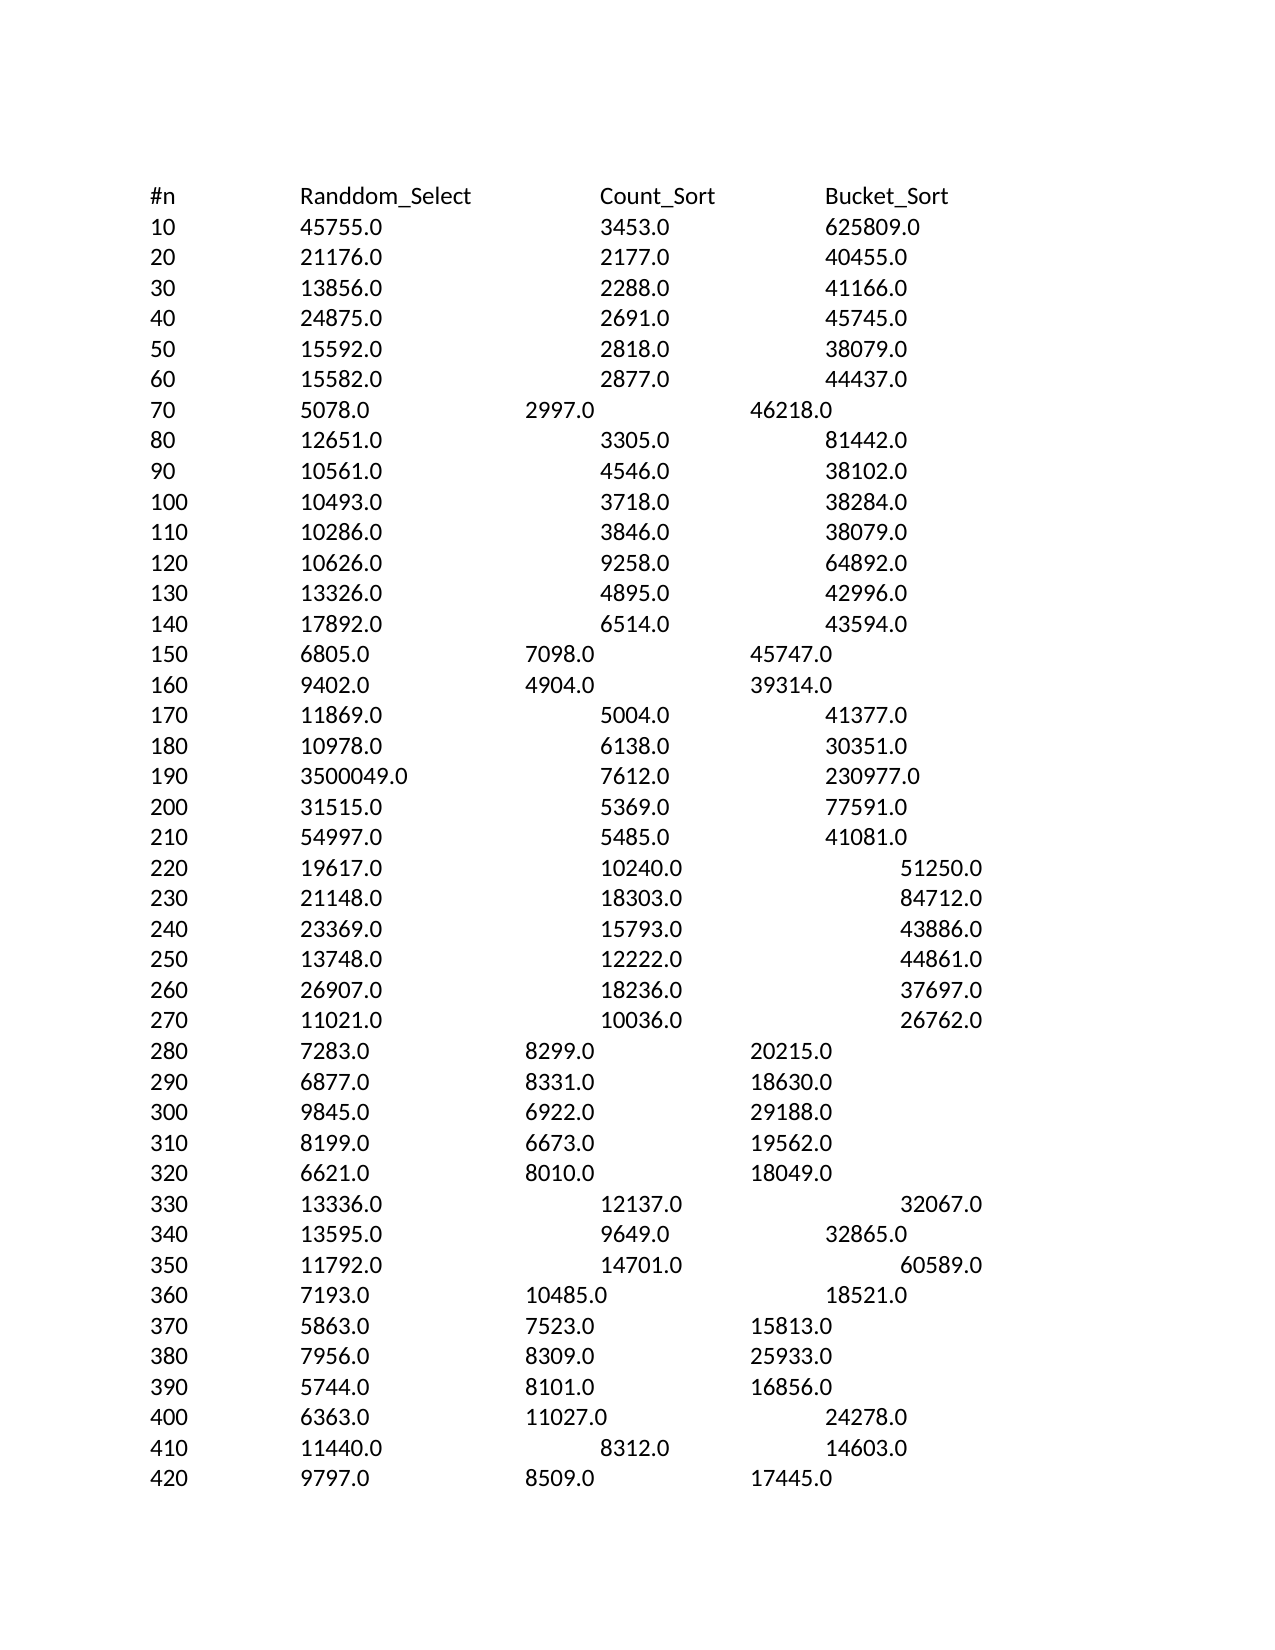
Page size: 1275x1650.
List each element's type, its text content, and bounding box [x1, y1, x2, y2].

text 350 11792.0 14701.0 60589.0 [150, 1249, 1125, 1279]
text 60 15582.0 2877.0 44437.0 [150, 364, 1125, 394]
text 80 12651.0 3305.0 81442.0 [150, 425, 1125, 455]
text 130 13326.0 4895.0 42996.0 [150, 577, 1125, 608]
text 180 10978.0 6138.0 30351.0 [150, 730, 1125, 760]
text 370 5863.0 7523.0 15813.0 [150, 1310, 1125, 1340]
text 310 8199.0 6673.0 19562.0 [150, 1127, 1125, 1157]
text 320 6621.0 8010.0 18049.0 [150, 1157, 1125, 1188]
text 340 13595.0 9649.0 32865.0 [150, 1218, 1125, 1249]
text 20 21176.0 2177.0 40455.0 [150, 242, 1125, 272]
text 400 6363.0 11027.0 24278.0 [150, 1401, 1125, 1432]
text #n Randdom_Select Count_Sort Bucket_Sort [150, 181, 1125, 211]
text 280 7283.0 8299.0 20215.0 [150, 1035, 1125, 1066]
text 390 5744.0 8101.0 16856.0 [150, 1371, 1125, 1401]
text 30 13856.0 2288.0 41166.0 [150, 272, 1125, 303]
text 230 21148.0 18303.0 84712.0 [150, 882, 1125, 913]
text 250 13748.0 12222.0 44861.0 [150, 943, 1125, 974]
text 220 19617.0 10240.0 51250.0 [150, 852, 1125, 882]
text 140 17892.0 6514.0 43594.0 [150, 608, 1125, 638]
text 300 9845.0 6922.0 29188.0 [150, 1096, 1125, 1127]
text 380 7956.0 8309.0 25933.0 [150, 1340, 1125, 1371]
text 410 11440.0 8312.0 14603.0 [150, 1432, 1125, 1462]
text 160 9402.0 4904.0 39314.0 [150, 669, 1125, 699]
text 50 15592.0 2818.0 38079.0 [150, 333, 1125, 364]
text 290 6877.0 8331.0 18630.0 [150, 1066, 1125, 1096]
text 70 5078.0 2997.0 46218.0 [150, 394, 1125, 425]
text 90 10561.0 4546.0 38102.0 [150, 455, 1125, 486]
text 150 6805.0 7098.0 45747.0 [150, 638, 1125, 669]
text 100 10493.0 3718.0 38284.0 [150, 486, 1125, 516]
text 270 11021.0 10036.0 26762.0 [150, 1004, 1125, 1035]
text 210 54997.0 5485.0 41081.0 [150, 821, 1125, 852]
text 170 11869.0 5004.0 41377.0 [150, 699, 1125, 730]
text 360 7193.0 10485.0 18521.0 [150, 1279, 1125, 1310]
text 240 23369.0 15793.0 43886.0 [150, 913, 1125, 943]
text 120 10626.0 9258.0 64892.0 [150, 547, 1125, 577]
text 10 45755.0 3453.0 625809.0 [150, 211, 1125, 242]
text 420 9797.0 8509.0 17445.0 [150, 1462, 1125, 1493]
text 200 31515.0 5369.0 77591.0 [150, 791, 1125, 821]
text 190 3500049.0 7612.0 230977.0 [150, 760, 1125, 791]
text 260 26907.0 18236.0 37697.0 [150, 974, 1125, 1004]
text 40 24875.0 2691.0 45745.0 [150, 303, 1125, 333]
text 110 10286.0 3846.0 38079.0 [150, 516, 1125, 547]
text 330 13336.0 12137.0 32067.0 [150, 1188, 1125, 1218]
